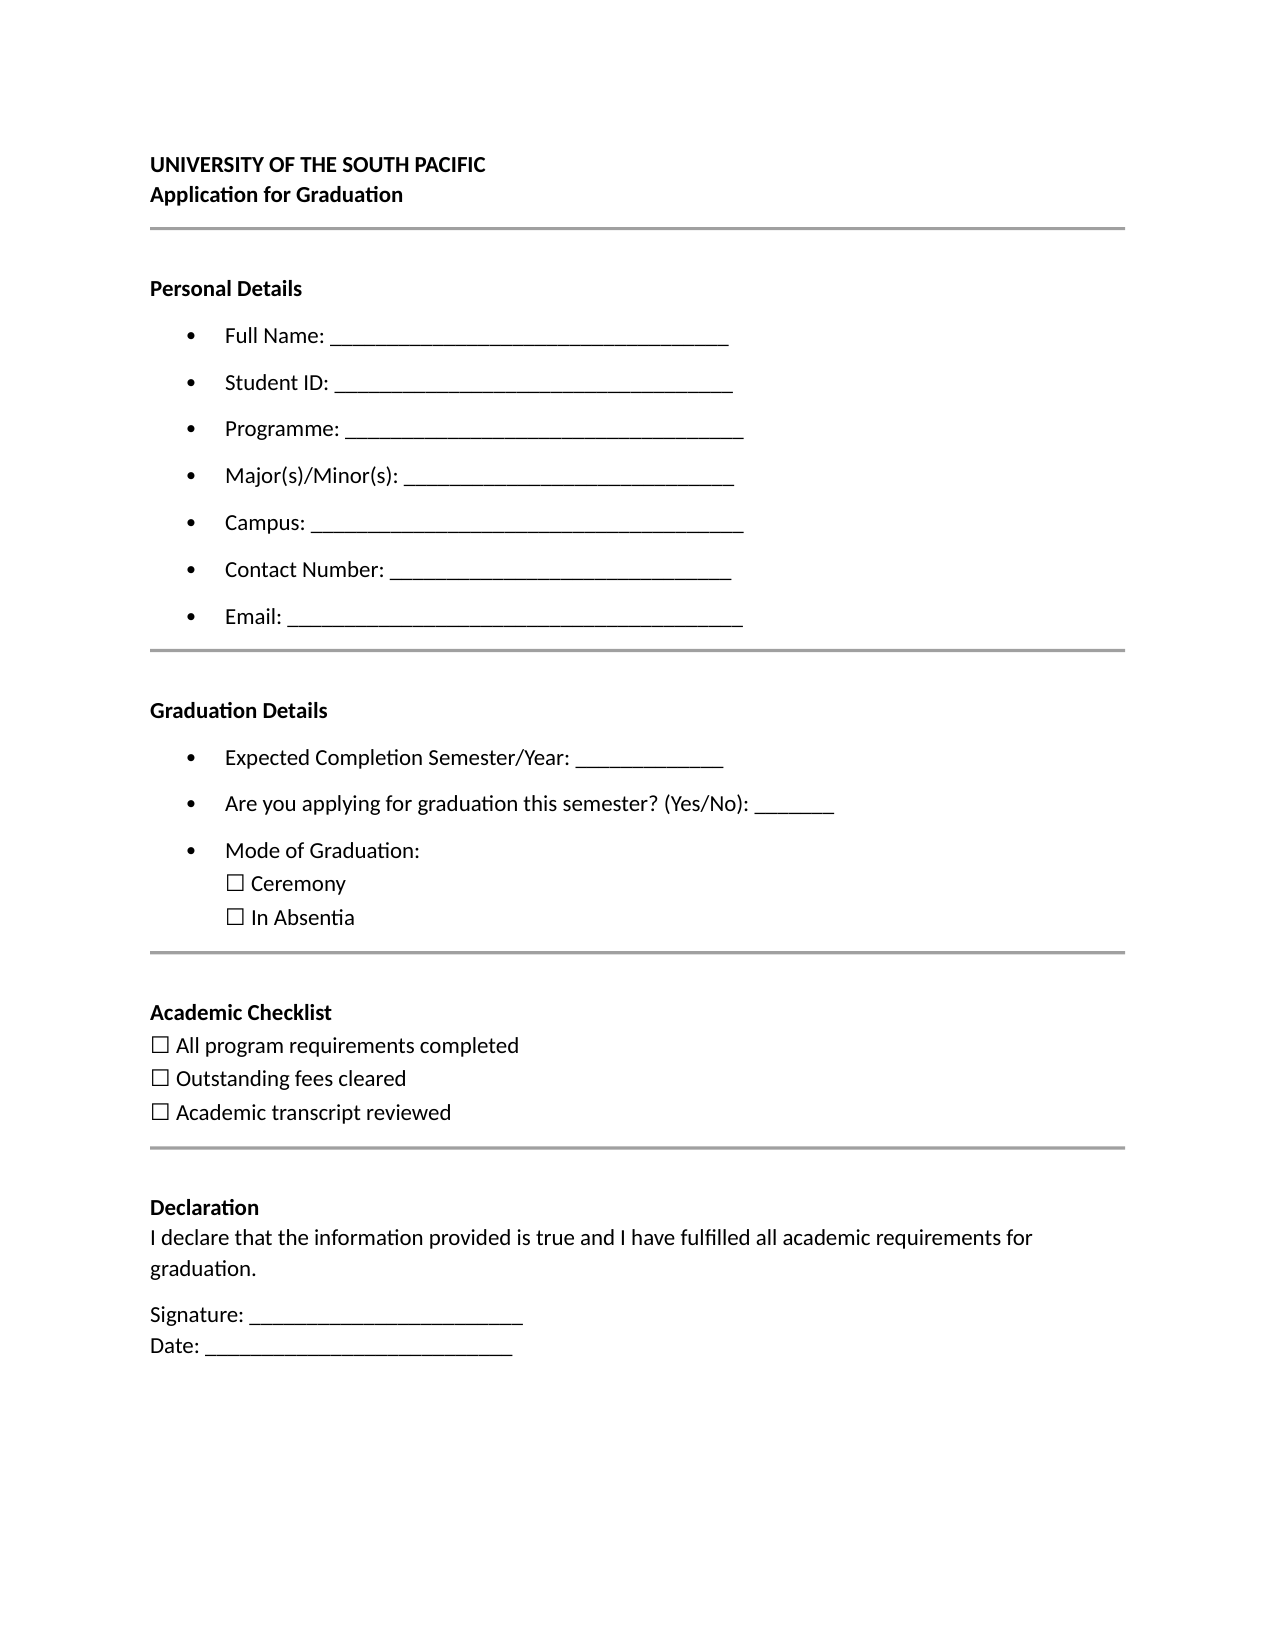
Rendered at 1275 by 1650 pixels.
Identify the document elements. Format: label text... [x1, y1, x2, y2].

list Contact Number: ______________________________ [187, 555, 1125, 583]
text Academic Checklist ☐ All program requirements completed ☐ Outstanding fees cleared ☐ Academic transcript reviewed [150, 998, 1125, 1127]
list Student ID: ___________________________________ [187, 368, 1125, 396]
list Are you applying for graduation this semester? (Yes/No): _______ [187, 789, 1125, 818]
list Email: ________________________________________ [187, 602, 1125, 630]
list Mode of Graduation: ☐ Ceremony ☐ In Absentia [187, 836, 1125, 932]
list Programme: ___________________________________ [187, 414, 1125, 443]
list Campus: ______________________________________ [187, 508, 1125, 536]
text UNIVERSITY OF THE SOUTH PACIFIC Application for Graduation [150, 150, 1125, 208]
text Declaration I declare that the information provided is true and I have fulfilled all academic requirements for graduation. [150, 1193, 1125, 1282]
list Full Name: ___________________________________ [187, 321, 1125, 349]
text Signature: ________________________ Date: ___________________________ [150, 1301, 1125, 1359]
text Graduation Details [150, 696, 1125, 724]
text Personal Details [150, 274, 1125, 302]
list Major(s)/Minor(s): _____________________________ [187, 461, 1125, 489]
list Expected Completion Semester/Year: _____________ [187, 743, 1125, 771]
